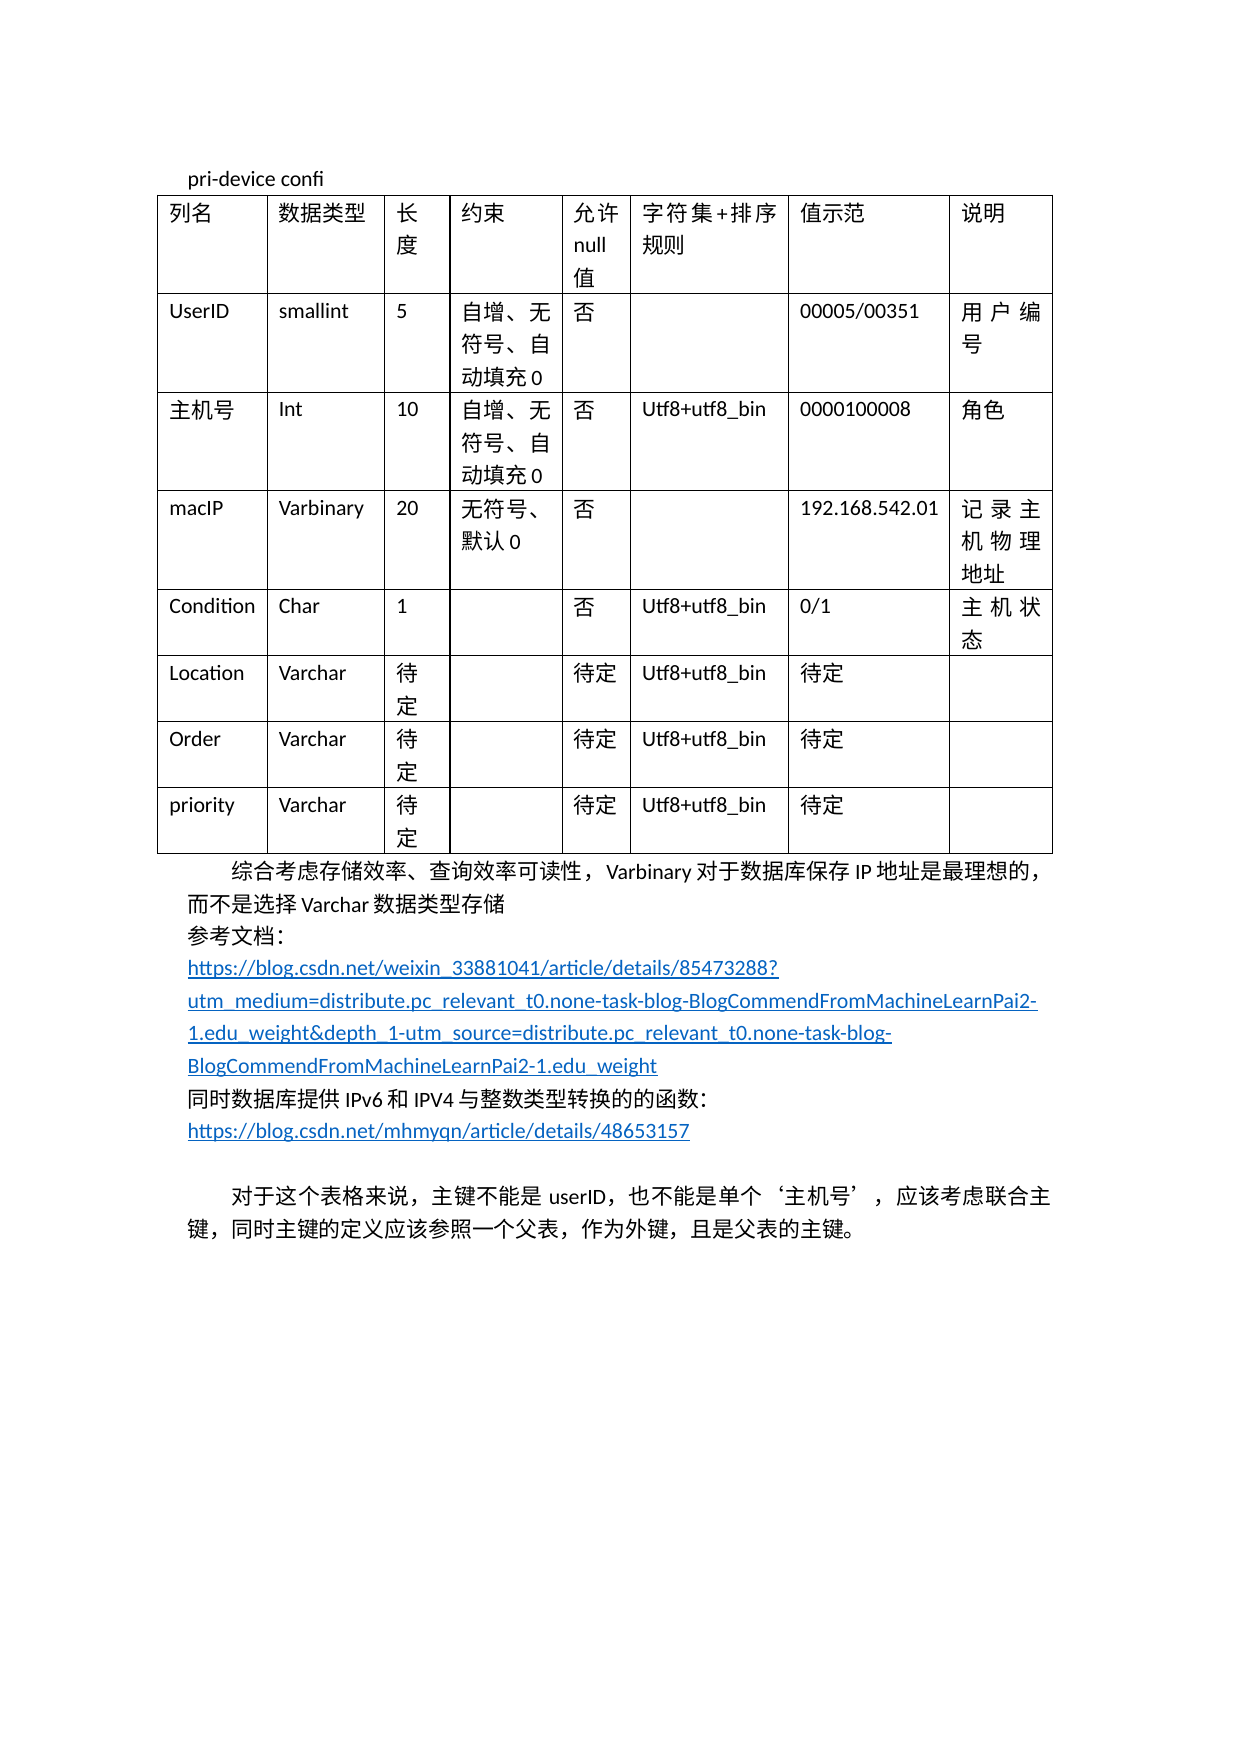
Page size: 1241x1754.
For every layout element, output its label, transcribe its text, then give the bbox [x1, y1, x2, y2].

table_cell Utf8+utf8_bin [631, 393, 788, 490]
table_cell 否 [563, 294, 630, 392]
text 对于这个表格来说，主键不能是userID，也不能是单个‘主机号’，应该考虑联合主键，同时主键的定义应该参照一个父表，作为外键，且是父表的主键。 [187, 1179, 1053, 1244]
table_cell Varchar [268, 656, 384, 721]
text https://blog.csdn.net/mhmyqn/article/details/48653157 [187, 1114, 1053, 1146]
table_cell 无符号、默认0 [451, 491, 562, 589]
table_cell [451, 722, 562, 787]
table_cell Order [158, 722, 267, 787]
table_cell Int [268, 393, 384, 490]
text pri-device confi [187, 162, 1053, 194]
table_header 说明 [950, 196, 1052, 293]
table_cell Utf8+utf8_bin [631, 656, 788, 721]
table_cell 记录主机物理地址 [950, 491, 1052, 589]
table_cell 待定 [789, 656, 949, 721]
table_cell 否 [563, 393, 630, 490]
table_cell [451, 590, 562, 655]
table_cell [631, 491, 788, 589]
table_cell 主机号 [158, 393, 267, 490]
table_cell 0000100008 [789, 393, 949, 490]
table_cell smallint [268, 294, 384, 392]
table_cell 待定 [385, 656, 449, 721]
table_cell [451, 788, 562, 853]
table_cell [950, 722, 1052, 787]
table_cell 主机状态 [950, 590, 1052, 655]
table_header 值示范 [789, 196, 949, 293]
table_cell 192.168.542.01 [789, 491, 949, 589]
table_cell 待定 [385, 788, 449, 853]
table_cell Varbinary [268, 491, 384, 589]
table_cell 待定 [385, 722, 449, 787]
table_cell [631, 294, 788, 392]
text 参考文档： [187, 919, 1053, 951]
table_cell 角色 [950, 393, 1052, 490]
table_cell Char [268, 590, 384, 655]
table_cell Varchar [268, 722, 384, 787]
table_cell 自增、无符号、自动填充0 [451, 393, 562, 490]
table_cell Varchar [268, 788, 384, 853]
table_cell 用户编号 [950, 294, 1052, 392]
table_cell 待定 [789, 788, 949, 853]
table_cell macIP [158, 491, 267, 589]
table_cell [950, 788, 1052, 853]
table_cell Utf8+utf8_bin [631, 590, 788, 655]
table_cell 否 [563, 491, 630, 589]
table_cell 5 [385, 294, 449, 392]
table_cell Utf8+utf8_bin [631, 722, 788, 787]
text 同时数据库提供IPv6和IPV4与整数类型转换的的函数： [187, 1081, 1053, 1114]
table_cell UserID [158, 294, 267, 392]
table_cell 待定 [563, 788, 630, 853]
text https://blog.csdn.net/weixin_33881041/article/details/85473288?utm_medium=distribute.pc_relevant_t0.none-task-blog-BlogCommendFromMachineLearnPai2-1.edu_weight&depth_1-utm_source=distribute.pc_relevant_t0.none-task-blog-BlogCommendFromMachineLearnPai2-1.edu_weight [187, 951, 1053, 1081]
table_cell Condition [158, 590, 267, 655]
table_cell 00005/00351 [789, 294, 949, 392]
table_cell 1 [385, 590, 449, 655]
table_cell 否 [563, 590, 630, 655]
table_cell 0/1 [789, 590, 949, 655]
table_cell [950, 656, 1052, 721]
table_cell 10 [385, 393, 449, 490]
table_cell 20 [385, 491, 449, 589]
table_cell Location [158, 656, 267, 721]
table_header 字符集+排序规则 [631, 196, 788, 293]
table_cell 待定 [563, 722, 630, 787]
table_cell 待定 [789, 722, 949, 787]
table_header 数据类型 [268, 196, 384, 293]
table_cell Utf8+utf8_bin [631, 788, 788, 853]
table_cell 待定 [563, 656, 630, 721]
table_cell [451, 656, 562, 721]
table_cell 自增、无符号、自动填充0 [451, 294, 562, 392]
text 综合考虑存储效率、查询效率可读性，Varbinary对于数据库保存IP地址是最理想的，而不是选择Varchar数据类型存储 [187, 854, 1053, 919]
table_header 允许null值 [563, 196, 630, 293]
table_cell priority [158, 788, 267, 853]
table_header 长度 [385, 196, 449, 293]
table_header 列名 [158, 196, 267, 293]
table_header 约束 [451, 196, 562, 293]
